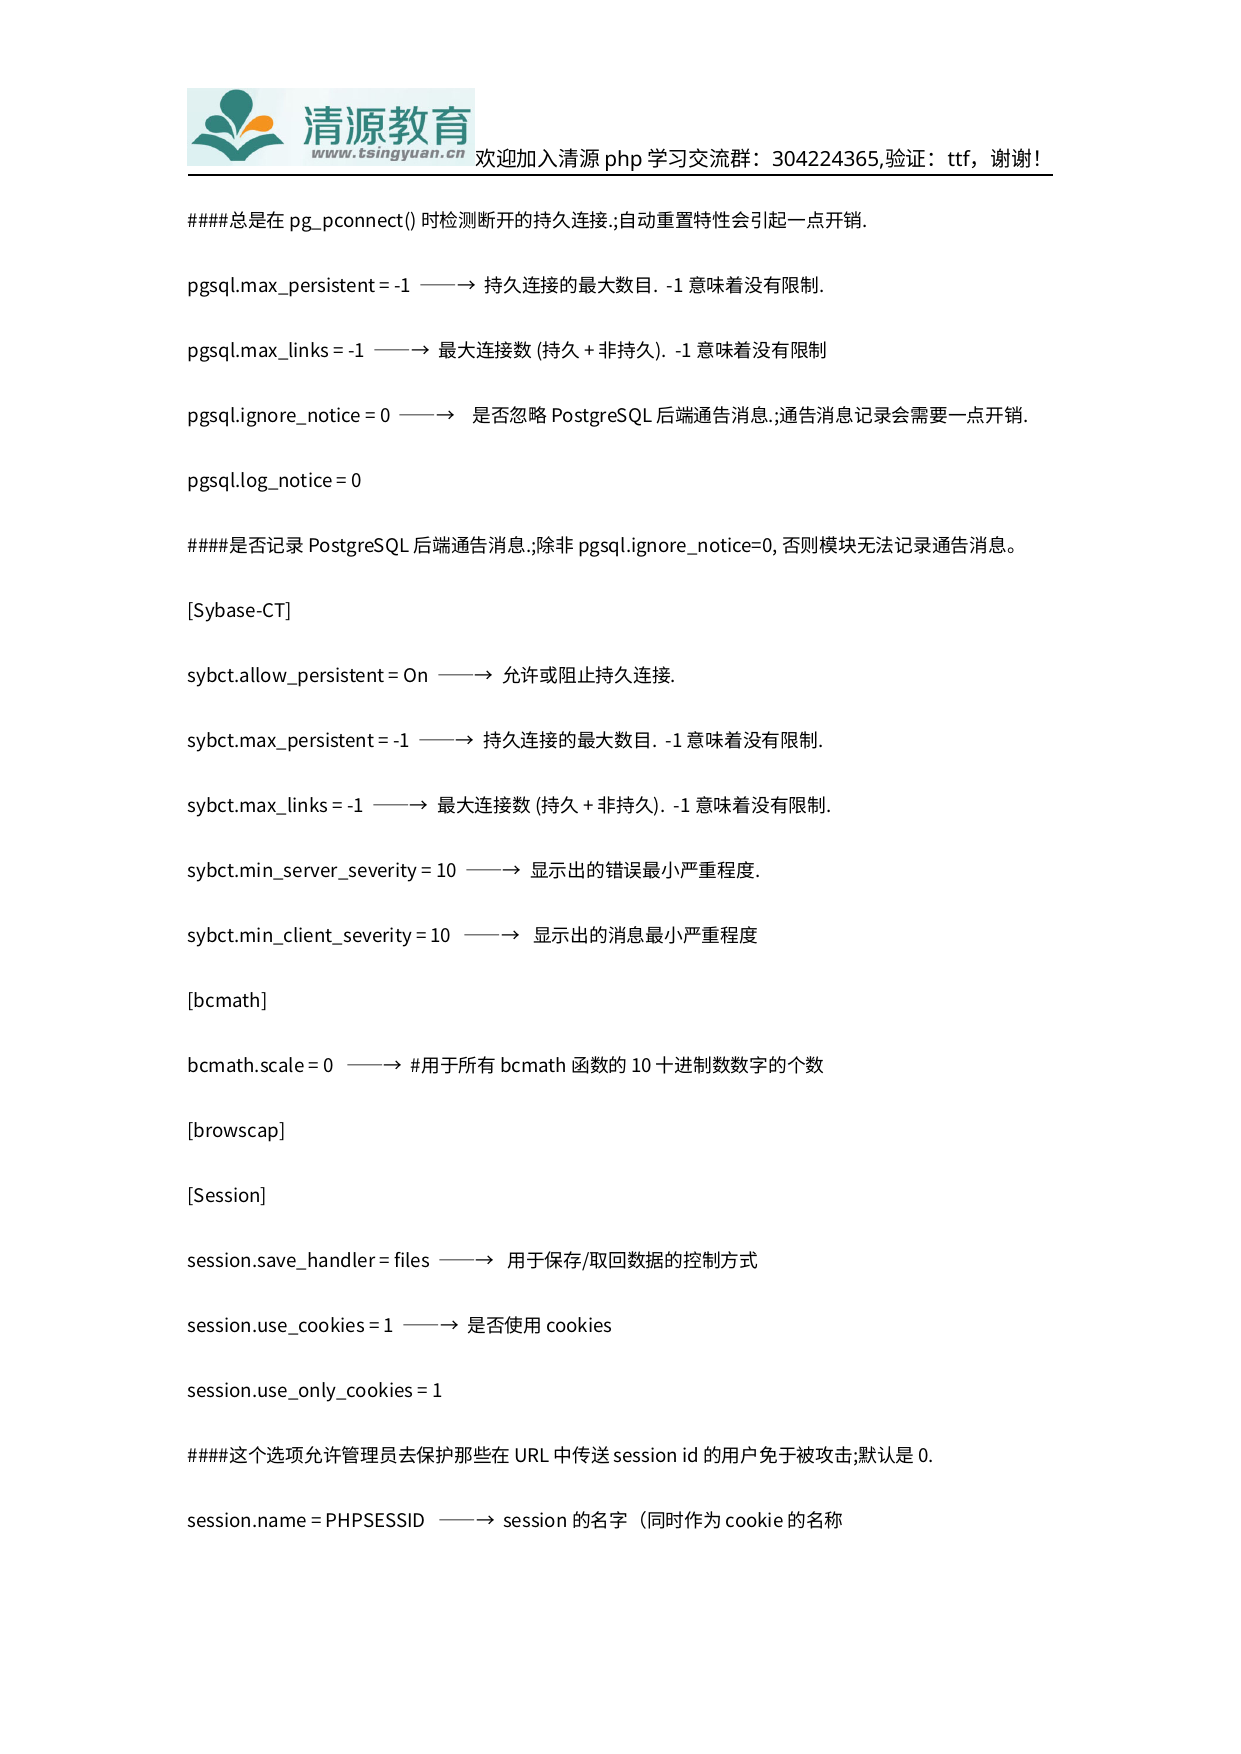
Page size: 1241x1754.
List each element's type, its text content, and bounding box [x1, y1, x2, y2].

text session.use_cookies = 1 ——→ 是否使用cookies [187, 1296, 1053, 1361]
text [Session] [187, 1166, 1053, 1231]
text bcmath.scale = 0 ——→ #用于所有bcmath函数的10十进制数数字的个数 [187, 1036, 1053, 1101]
text ####总是在 pg_pconnect() 时检测断开的持久连接.;自动重置特性会引起一点开销. [187, 191, 1053, 256]
text sybct.max_links = -1 ——→ 最大连接数 (持久 + 非持久). -1 意味着没有限制. [187, 776, 1053, 841]
text [browscap] [187, 1101, 1053, 1166]
text pgsql.log_notice = 0 [187, 451, 1053, 516]
text sybct.min_client_severity = 10 ——→ 显示出的消息最小严重程度 [187, 906, 1053, 971]
text pgsql.max_links = -1 ——→ 最大连接数 (持久 + 非持久). -1 意味着没有限制 [187, 321, 1053, 386]
text [Sybase-CT] [187, 581, 1053, 646]
picture [187, 88, 475, 166]
text session.save_handler = files ——→ 用于保存/取回数据的控制方式 [187, 1231, 1053, 1296]
text pgsql.max_persistent = -1 ——→ 持久连接的最大数目. -1 意味着没有限制. [187, 256, 1053, 321]
text session.use_only_cookies = 1 [187, 1361, 1053, 1426]
text sybct.max_persistent = -1 ——→ 持久连接的最大数目. -1 意味着没有限制. [187, 711, 1053, 776]
text ####这个选项允许管理员去保护那些在URL中传送session id的用户免于被攻击;默认是0. [187, 1426, 1053, 1491]
text sybct.min_server_severity = 10 ——→ 显示出的错误最小严重程度. [187, 841, 1053, 906]
text ####是否记录 PostgreSQL 后端通告消息.;除非 pgsql.ignore_notice=0, 否则模块无法记录通告消息。 [187, 516, 1053, 581]
text sybct.allow_persistent = On ——→ 允许或阻止持久连接. [187, 646, 1053, 711]
text session.name = PHPSESSID ——→ session 的名字（同时作为cookie的名称 [187, 1491, 1053, 1556]
text [bcmath] [187, 971, 1053, 1036]
text pgsql.ignore_notice = 0 ——→ 是否忽略 PostgreSQL 后端通告消息.;通告消息记录会需要一点开销. [187, 386, 1053, 451]
